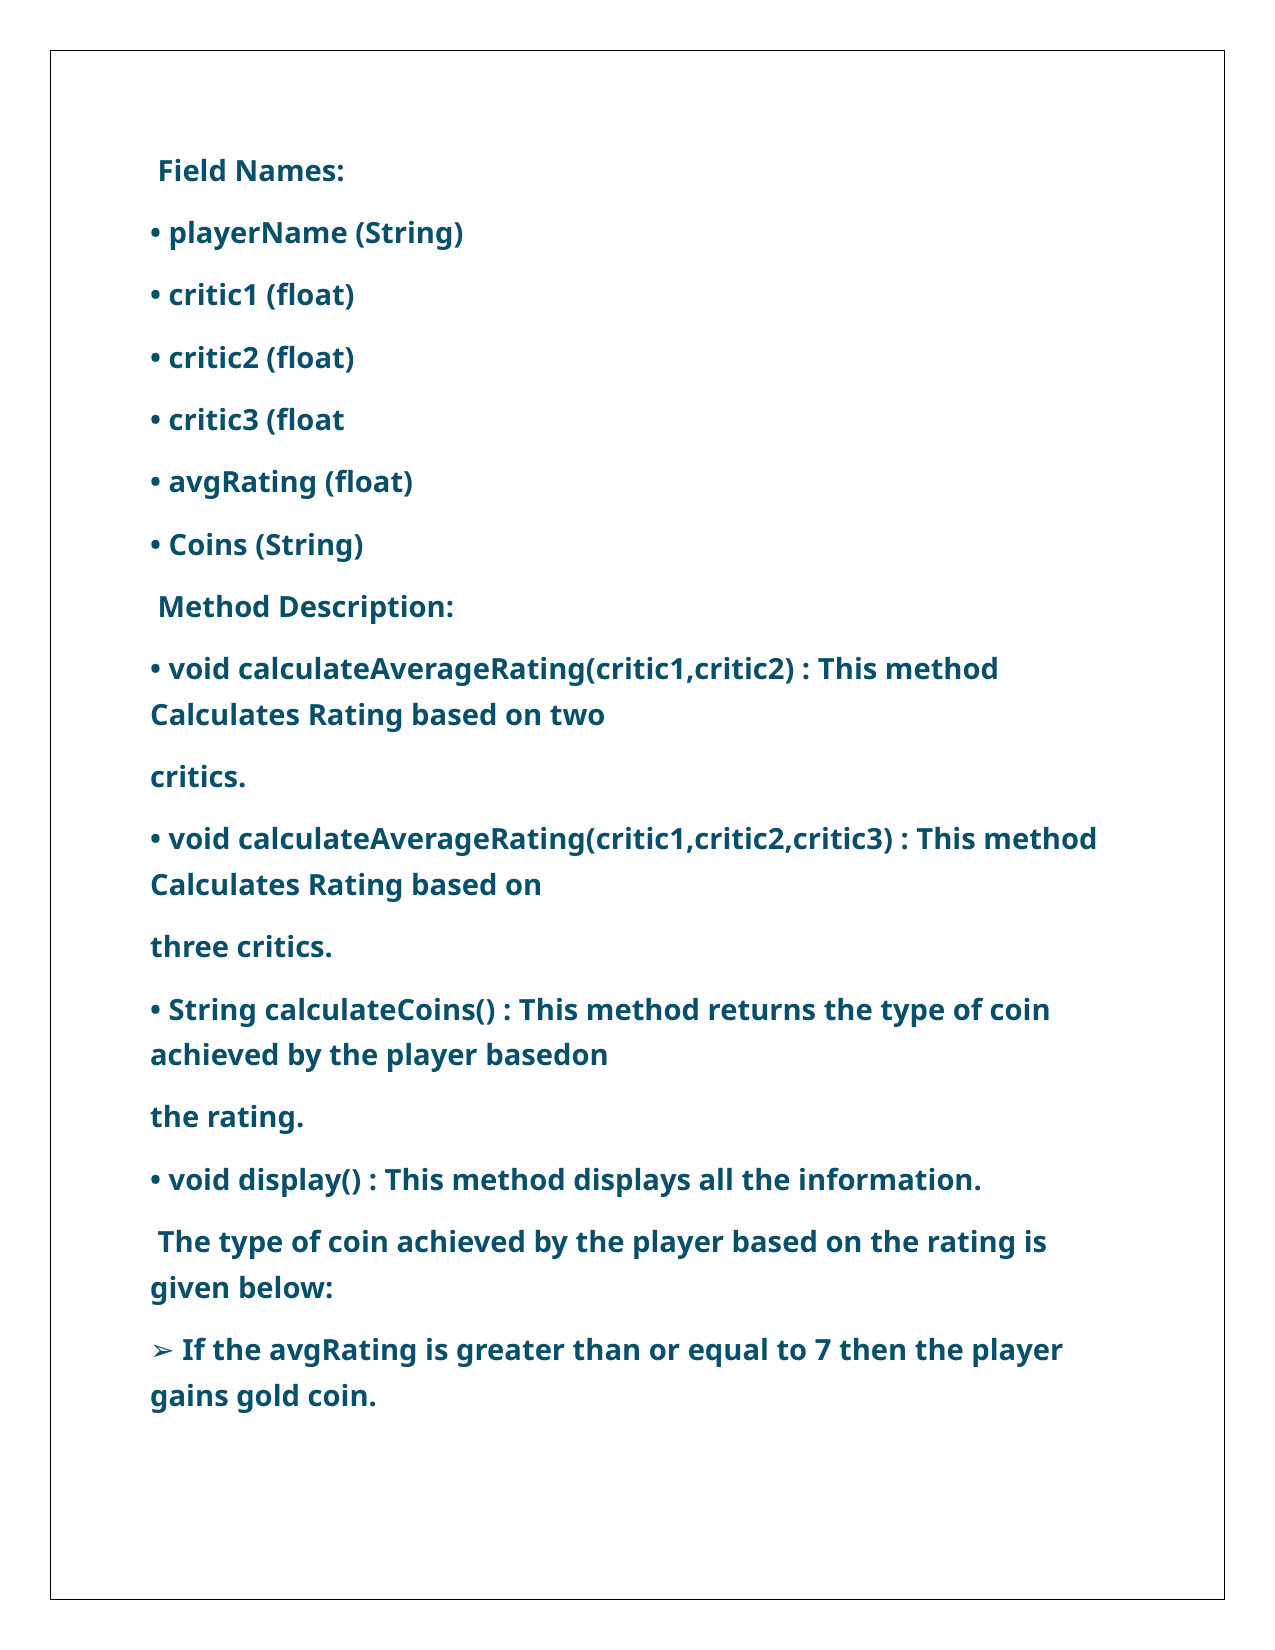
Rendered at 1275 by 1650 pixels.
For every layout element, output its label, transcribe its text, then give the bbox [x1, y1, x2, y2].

text • critic2 (float) [150, 337, 1125, 377]
text three critics. [150, 926, 1125, 966]
text Field Names: [150, 150, 1125, 190]
text the rating. [150, 1097, 1125, 1136]
text critics. [150, 756, 1125, 796]
text ➢ If the avgRating is greater than or equal to 7 then the player gains gold coin. [150, 1329, 1125, 1414]
text The type of coin achieved by the player based on the rating is given below: [150, 1221, 1125, 1307]
text Method Description: [150, 586, 1125, 626]
text • critic1 (float) [150, 274, 1125, 314]
text • playerName (String) [150, 212, 1125, 252]
text • Coins (String) [150, 524, 1125, 563]
text • String calculateCoins() : This method returns the type of coin achieved by the player basedon [150, 989, 1125, 1074]
text • void calculateAverageRating(critic1,critic2) : This method Calculates Rating based on two [150, 648, 1125, 734]
text • void calculateAverageRating(critic1,critic2,critic3) : This method Calculates Rating based on [150, 818, 1125, 904]
text • avgRating (float) [150, 461, 1125, 501]
text • void display() : This method displays all the information. [150, 1159, 1125, 1199]
text • critic3 (float [150, 399, 1125, 439]
